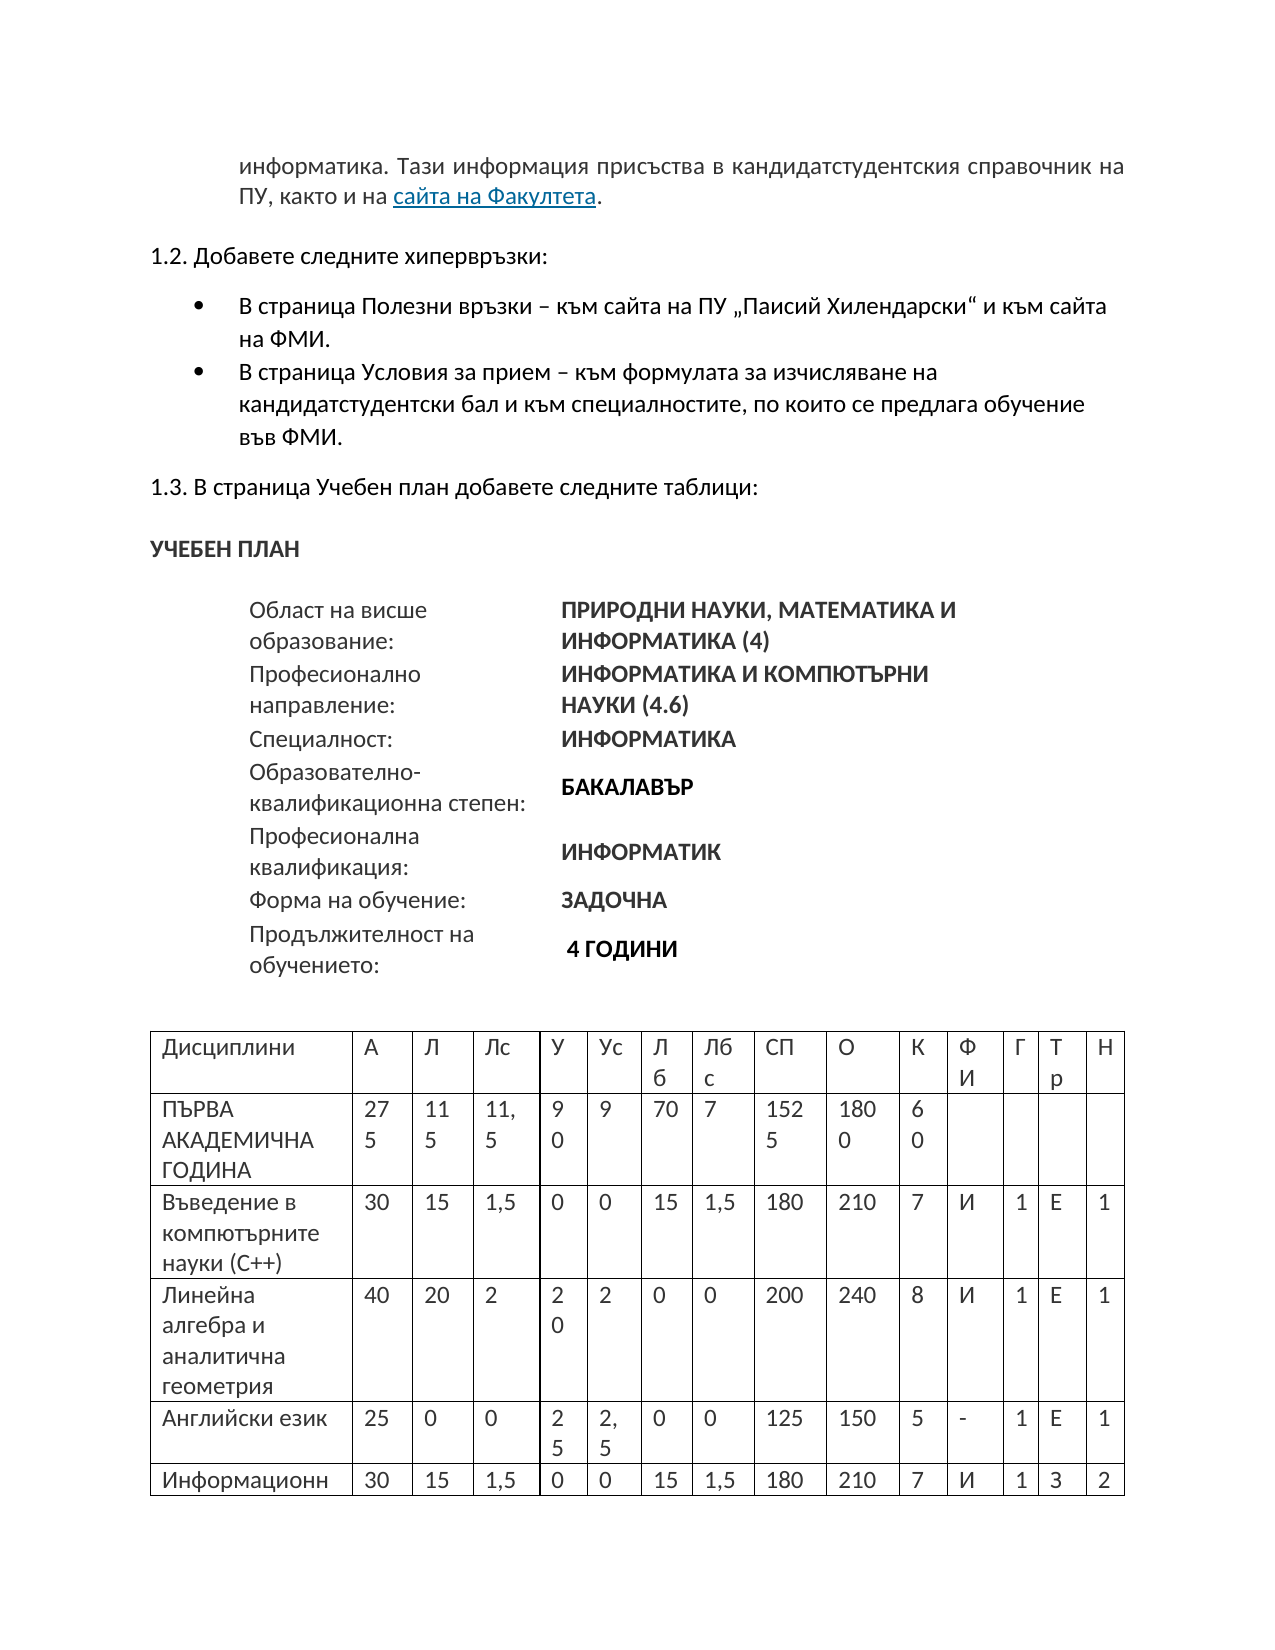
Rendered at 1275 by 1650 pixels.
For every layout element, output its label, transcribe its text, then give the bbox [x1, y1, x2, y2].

table_cell 7 [900, 1186, 947, 1278]
table_header Тр [1039, 1032, 1086, 1093]
table_cell - [948, 1402, 1003, 1463]
table_cell Продължителност на обучението: [248, 917, 559, 981]
table_cell 180 [755, 1186, 826, 1278]
table_cell 15 [413, 1186, 473, 1278]
table_cell Образователно- квалификационна степен: [248, 755, 559, 819]
table_cell 1,5 [693, 1186, 754, 1278]
table_cell 11,5 [474, 1094, 539, 1185]
table_cell 210 [827, 1464, 899, 1494]
table_cell [1004, 1094, 1038, 1185]
table_cell 275 [353, 1094, 412, 1185]
table_cell Форма на обучение: [248, 883, 559, 917]
table_cell Въведение в компютърните науки (C++) [151, 1186, 352, 1278]
table_header О [827, 1032, 899, 1093]
text УЧЕБЕН ПЛАН [150, 533, 1125, 564]
table_cell 2,5 [588, 1402, 641, 1463]
table_cell 60 [900, 1094, 947, 1185]
table_cell 0 [541, 1464, 587, 1494]
table_cell 1 [1004, 1279, 1038, 1401]
table_cell 5 [900, 1402, 947, 1463]
text 1.3. В страница Учебен план добавете следните таблици: [150, 471, 1125, 502]
table_cell И [948, 1186, 1003, 1278]
table_cell 1 [1087, 1279, 1124, 1401]
table_cell БАКАЛАВЪР [560, 755, 1027, 819]
table_cell 1,5 [474, 1464, 539, 1494]
table_cell Специалност: [248, 721, 559, 755]
table_header Лб [642, 1032, 692, 1093]
table_cell Професионално направление: [248, 657, 559, 721]
table_cell 1800 [827, 1094, 899, 1185]
table_header Лбс [693, 1032, 754, 1093]
table_cell 2 [588, 1279, 641, 1401]
table_cell 1 [1087, 1402, 1124, 1463]
table_header Н [1087, 1032, 1124, 1093]
table_cell 20 [413, 1279, 473, 1401]
table_cell 1 [1004, 1186, 1038, 1278]
table_cell 0 [588, 1464, 641, 1494]
table_header А [353, 1032, 412, 1093]
table_cell Е [1039, 1279, 1086, 1401]
table_cell Линейна алгебра и аналитична геометрия [151, 1279, 352, 1401]
table_cell ИНФОРМАТИКА [560, 721, 1027, 755]
table_cell 2 [1087, 1464, 1124, 1494]
list В страница Условия за прием – към формулата за изчисляване на кандидатстудентски бал и към специалностите, по които се предлага обучение във ФМИ. [194, 356, 1125, 452]
table_cell 200 [755, 1279, 826, 1401]
table_cell 15 [642, 1186, 692, 1278]
table_cell 15 [413, 1464, 473, 1494]
table_header У [541, 1032, 587, 1093]
table_cell 8 [900, 1279, 947, 1401]
table_cell И [948, 1279, 1003, 1401]
table_cell 1 [1004, 1464, 1038, 1494]
table_cell 180 [755, 1464, 826, 1494]
table_header Лс [474, 1032, 539, 1093]
table_header СП [755, 1032, 826, 1093]
table_cell [1039, 1094, 1086, 1185]
table_cell 0 [541, 1186, 587, 1278]
table_cell 0 [642, 1279, 692, 1401]
table_cell 0 [642, 1402, 692, 1463]
table_cell ПЪРВА АКАДЕМИЧНА ГОДИНА [151, 1094, 352, 1185]
table_cell ИНФОРМАТИК [560, 819, 1027, 883]
table_cell 30 [353, 1464, 412, 1494]
table_cell 0 [413, 1402, 473, 1463]
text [239, 150, 1125, 211]
table_cell 0 [693, 1279, 754, 1401]
table_header К [900, 1032, 947, 1093]
table_cell 1 [1087, 1186, 1124, 1278]
table_cell З [1039, 1464, 1086, 1494]
table_cell 2 [474, 1279, 539, 1401]
table_cell [948, 1094, 1003, 1185]
table_cell 115 [413, 1094, 473, 1185]
table_cell 1,5 [474, 1186, 539, 1278]
table_header ПРИРОДНИ НАУКИ, МАТЕМАТИКА И ИНФОРМАТИКА (4) [560, 593, 1027, 657]
table_cell 40 [353, 1279, 412, 1401]
table_cell 25 [353, 1402, 412, 1463]
table_cell 0 [474, 1402, 539, 1463]
table_cell 9 [588, 1094, 641, 1185]
table_cell Английски език [151, 1402, 352, 1463]
table_cell 7 [900, 1464, 947, 1494]
table_cell 7 [693, 1094, 754, 1185]
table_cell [151, 1464, 352, 1494]
table_cell ИНФОРМАТИКА И КОМПЮТЪРНИ НАУКИ (4.6) [560, 657, 1027, 721]
table_header Дисциплини [151, 1032, 352, 1093]
table_cell 4 ГОДИНИ [560, 917, 1027, 981]
list В страница Полезни връзки – към сайта на ПУ „Паисий Хилендарски“ и към сайта на ФМИ. [194, 290, 1125, 353]
table_cell 125 [755, 1402, 826, 1463]
table_cell 210 [827, 1186, 899, 1278]
table_cell 70 [642, 1094, 692, 1185]
table_cell И [948, 1464, 1003, 1494]
table_cell 1 [1004, 1402, 1038, 1463]
table_cell 25 [541, 1402, 587, 1463]
table_cell 1,5 [693, 1464, 754, 1494]
text 1.2. Добавете следните хипервръзки: [150, 240, 1125, 271]
table_cell [1087, 1094, 1124, 1185]
table_cell Е [1039, 1402, 1086, 1463]
table_cell 150 [827, 1402, 899, 1463]
table_cell 0 [693, 1402, 754, 1463]
table_cell Професионална квалификация: [248, 819, 559, 883]
table_header Л [413, 1032, 473, 1093]
table_cell 15 [642, 1464, 692, 1494]
table_cell 30 [353, 1186, 412, 1278]
table_header Област на висше образование: [248, 593, 559, 657]
table_header ФИ [948, 1032, 1003, 1093]
table_cell 1525 [755, 1094, 826, 1185]
table_cell ЗАДОЧНА [560, 883, 1027, 917]
table_cell 90 [541, 1094, 587, 1185]
table_cell 20 [541, 1279, 587, 1401]
table_cell Е [1039, 1186, 1086, 1278]
table_header Ус [588, 1032, 641, 1093]
table_cell 0 [588, 1186, 641, 1278]
table_header Г [1004, 1032, 1038, 1093]
table_cell 240 [827, 1279, 899, 1401]
